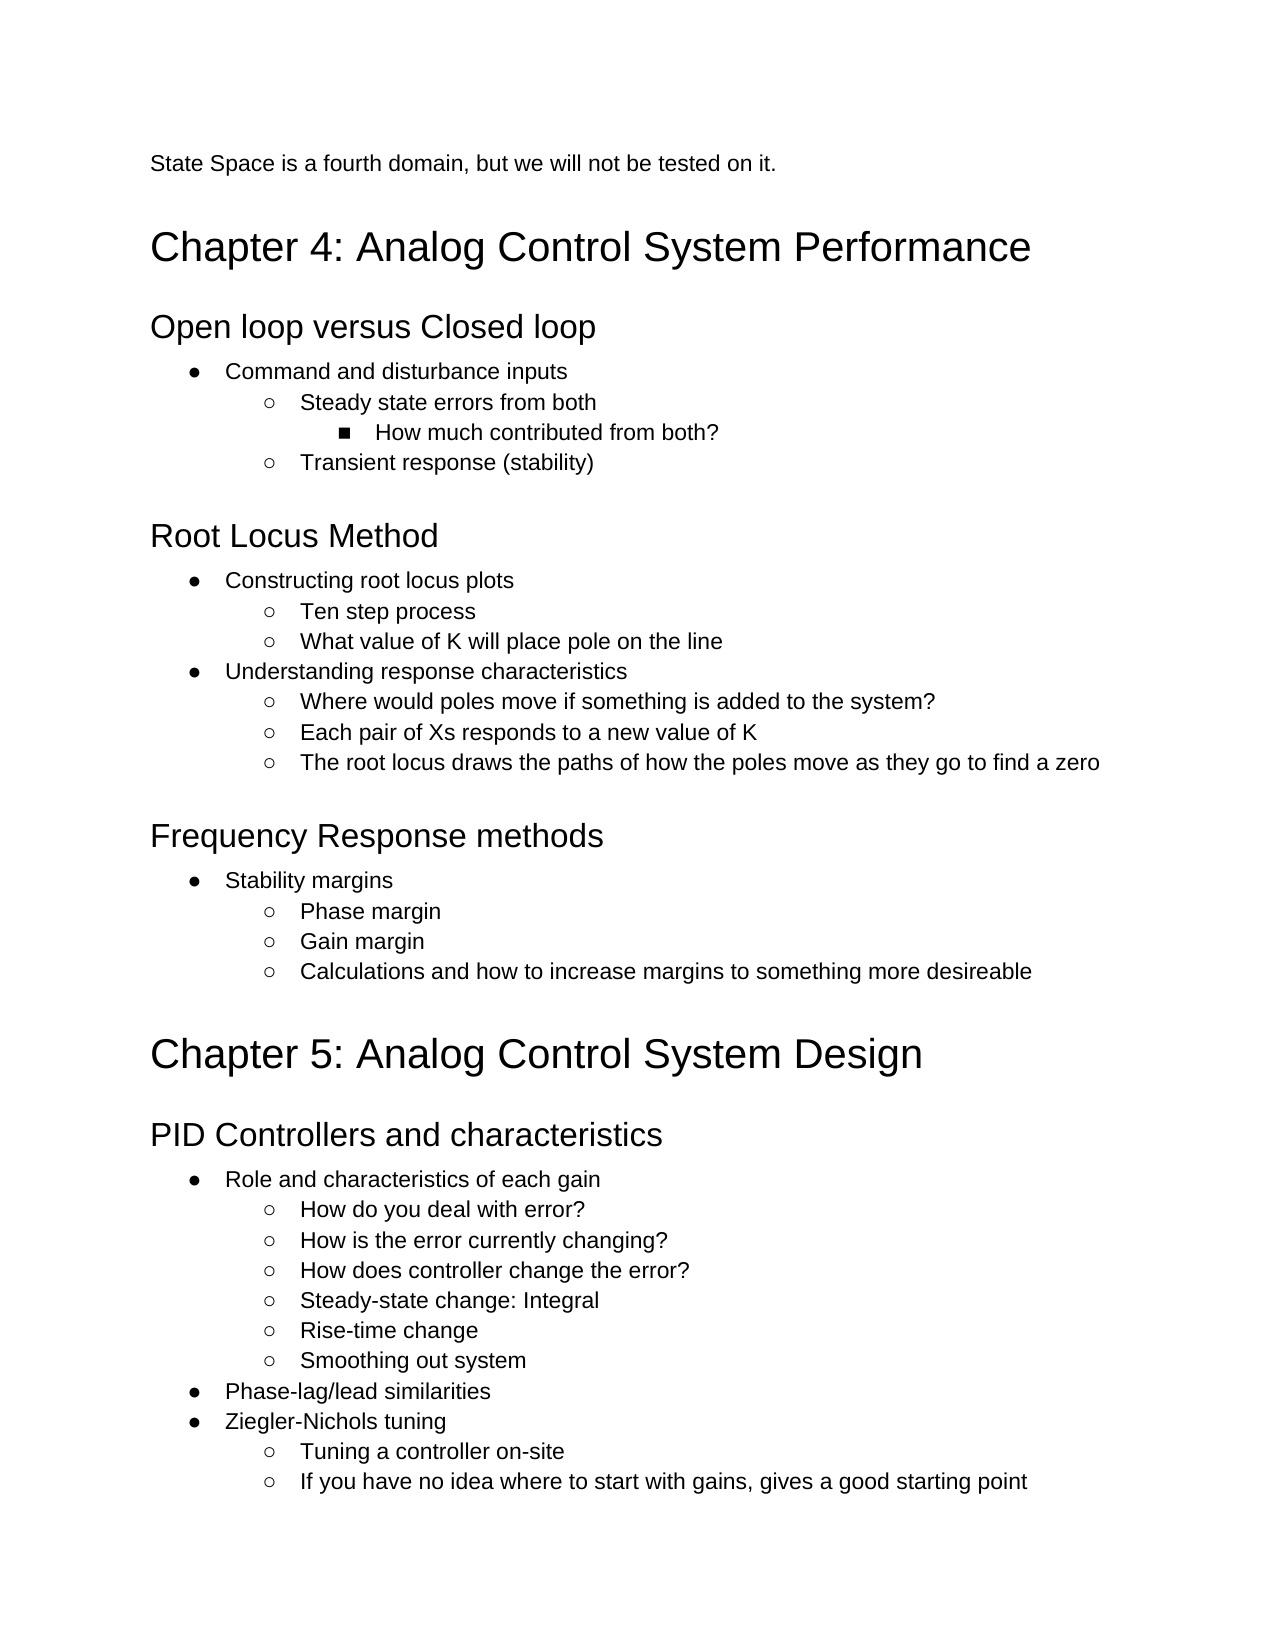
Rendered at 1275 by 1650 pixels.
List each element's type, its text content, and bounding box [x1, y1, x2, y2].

subtitle Root Locus Method [150, 517, 1125, 555]
list How is the error currently changing? [262, 1227, 1125, 1253]
list How do you deal with error? [262, 1196, 1125, 1223]
list The root locus draws the paths of how the poles move as they go to find a zero [262, 749, 1125, 775]
list Steady-state change: Integral [262, 1287, 1125, 1313]
list Calculations and how to increase margins to something more desireable [262, 958, 1125, 984]
list Smoothing out system [262, 1347, 1125, 1374]
list Steady state errors from both [262, 388, 1125, 415]
subtitle Chapter 4: Analog Control System Performance [150, 222, 1125, 270]
list Constructing root locus plots [187, 567, 1125, 594]
list Phase margin [262, 898, 1125, 924]
list Understanding response characteristics [187, 658, 1125, 684]
list Rise-time change [262, 1317, 1125, 1344]
list What value of K will place pole on the line [262, 628, 1125, 654]
list Ten step process [262, 598, 1125, 624]
list Ziegler-Nichols tuning [187, 1408, 1125, 1434]
subtitle PID Controllers and characteristics [150, 1115, 1125, 1154]
list Role and characteristics of each gain [187, 1166, 1125, 1193]
list Transient response (stability) [262, 449, 1125, 475]
list Command and disturbance inputs [187, 358, 1125, 384]
list Each pair of Xs responds to a new value of K [262, 718, 1125, 745]
list How does controller change the error? [262, 1257, 1125, 1283]
subtitle Frequency Response methods [150, 816, 1125, 855]
list How much contributed from both? [337, 419, 1125, 445]
list Phase-lag/lead similarities [187, 1378, 1125, 1404]
list If you have no idea where to start with gains, gives a good starting point [262, 1468, 1125, 1495]
list Where would poles move if something is added to the system? [262, 688, 1125, 715]
list Gain margin [262, 928, 1125, 954]
list Tuning a controller on-site [262, 1438, 1125, 1464]
list Stability margins [187, 867, 1125, 894]
subtitle Chapter 5: Analog Control System Design [150, 1030, 1125, 1078]
subtitle Open loop versus Closed loop [150, 307, 1125, 346]
text State Space is a fourth domain, but we will not be tested on it. [150, 150, 1125, 176]
